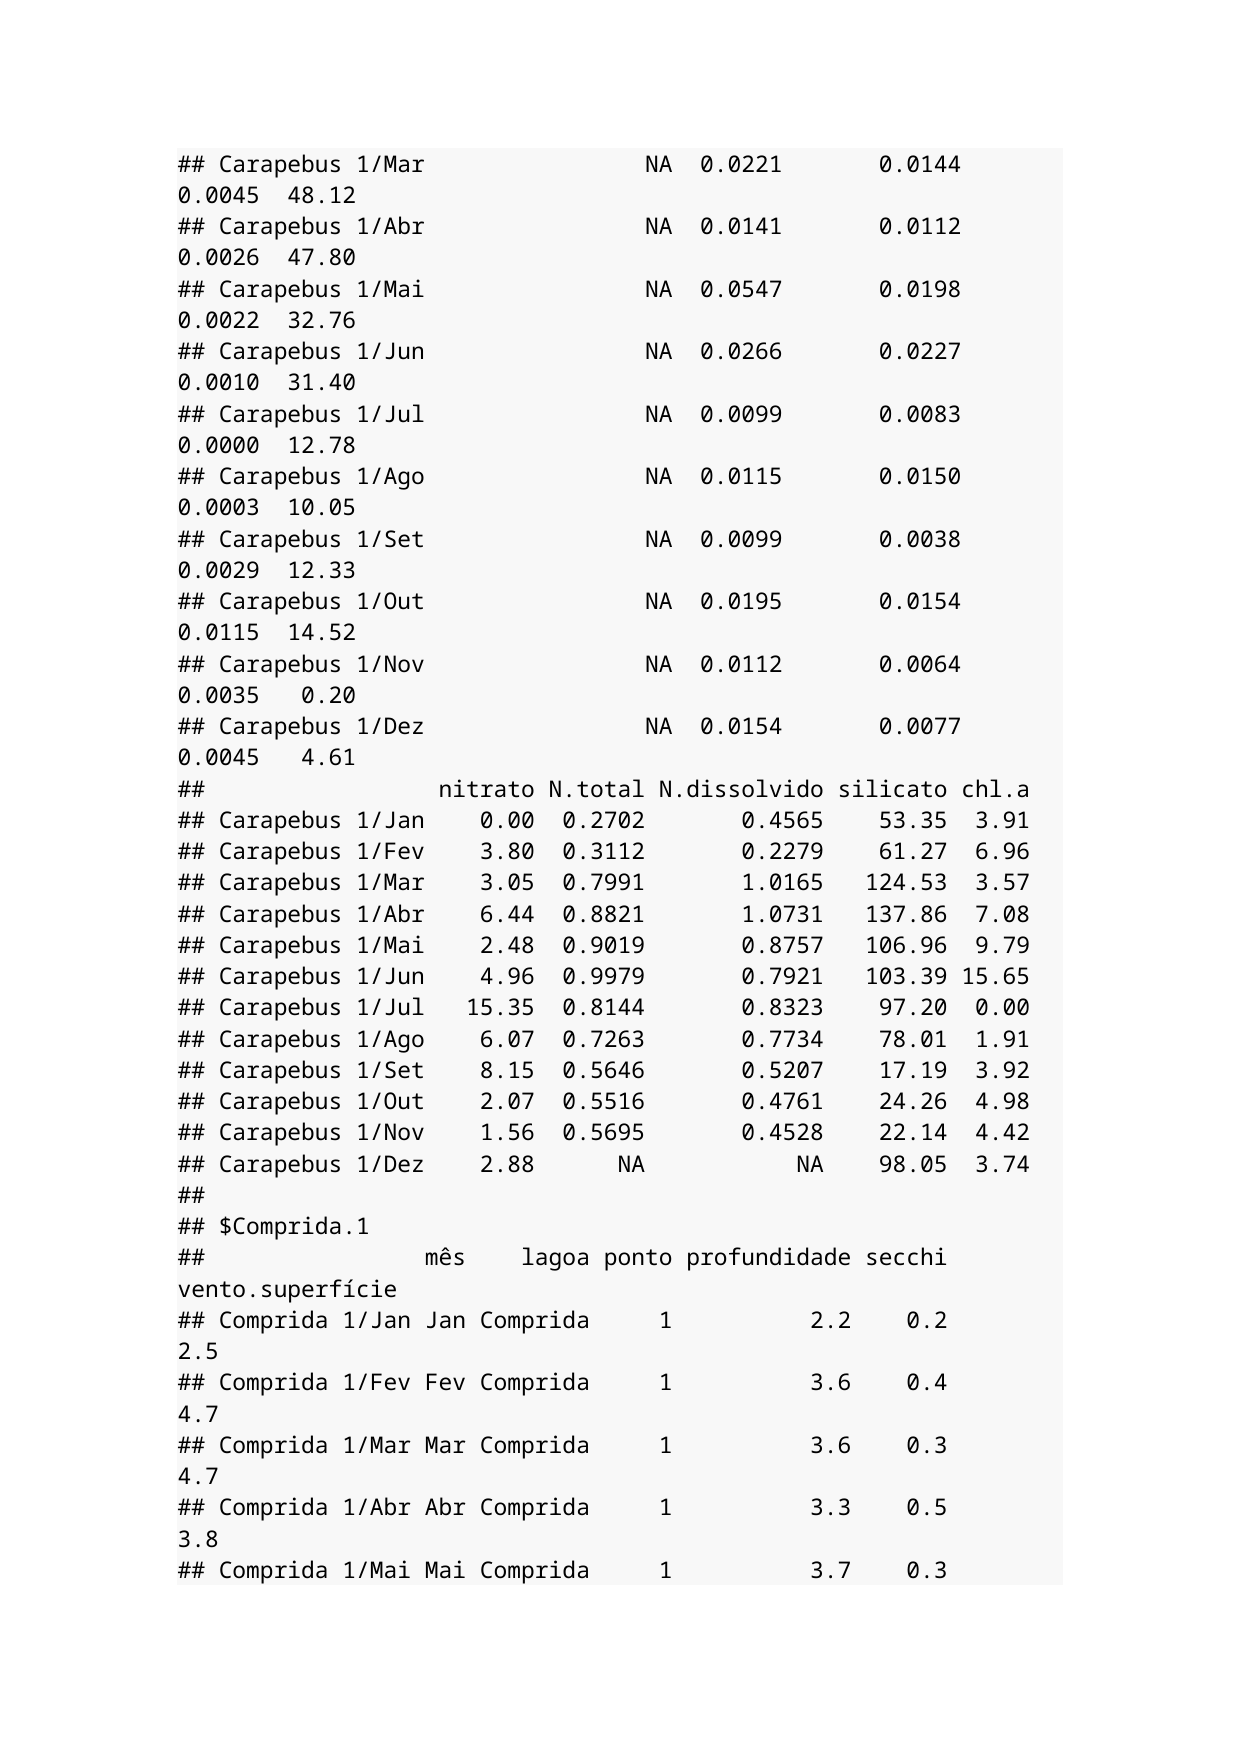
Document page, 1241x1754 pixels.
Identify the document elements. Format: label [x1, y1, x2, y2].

text [177, 148, 1063, 1585]
